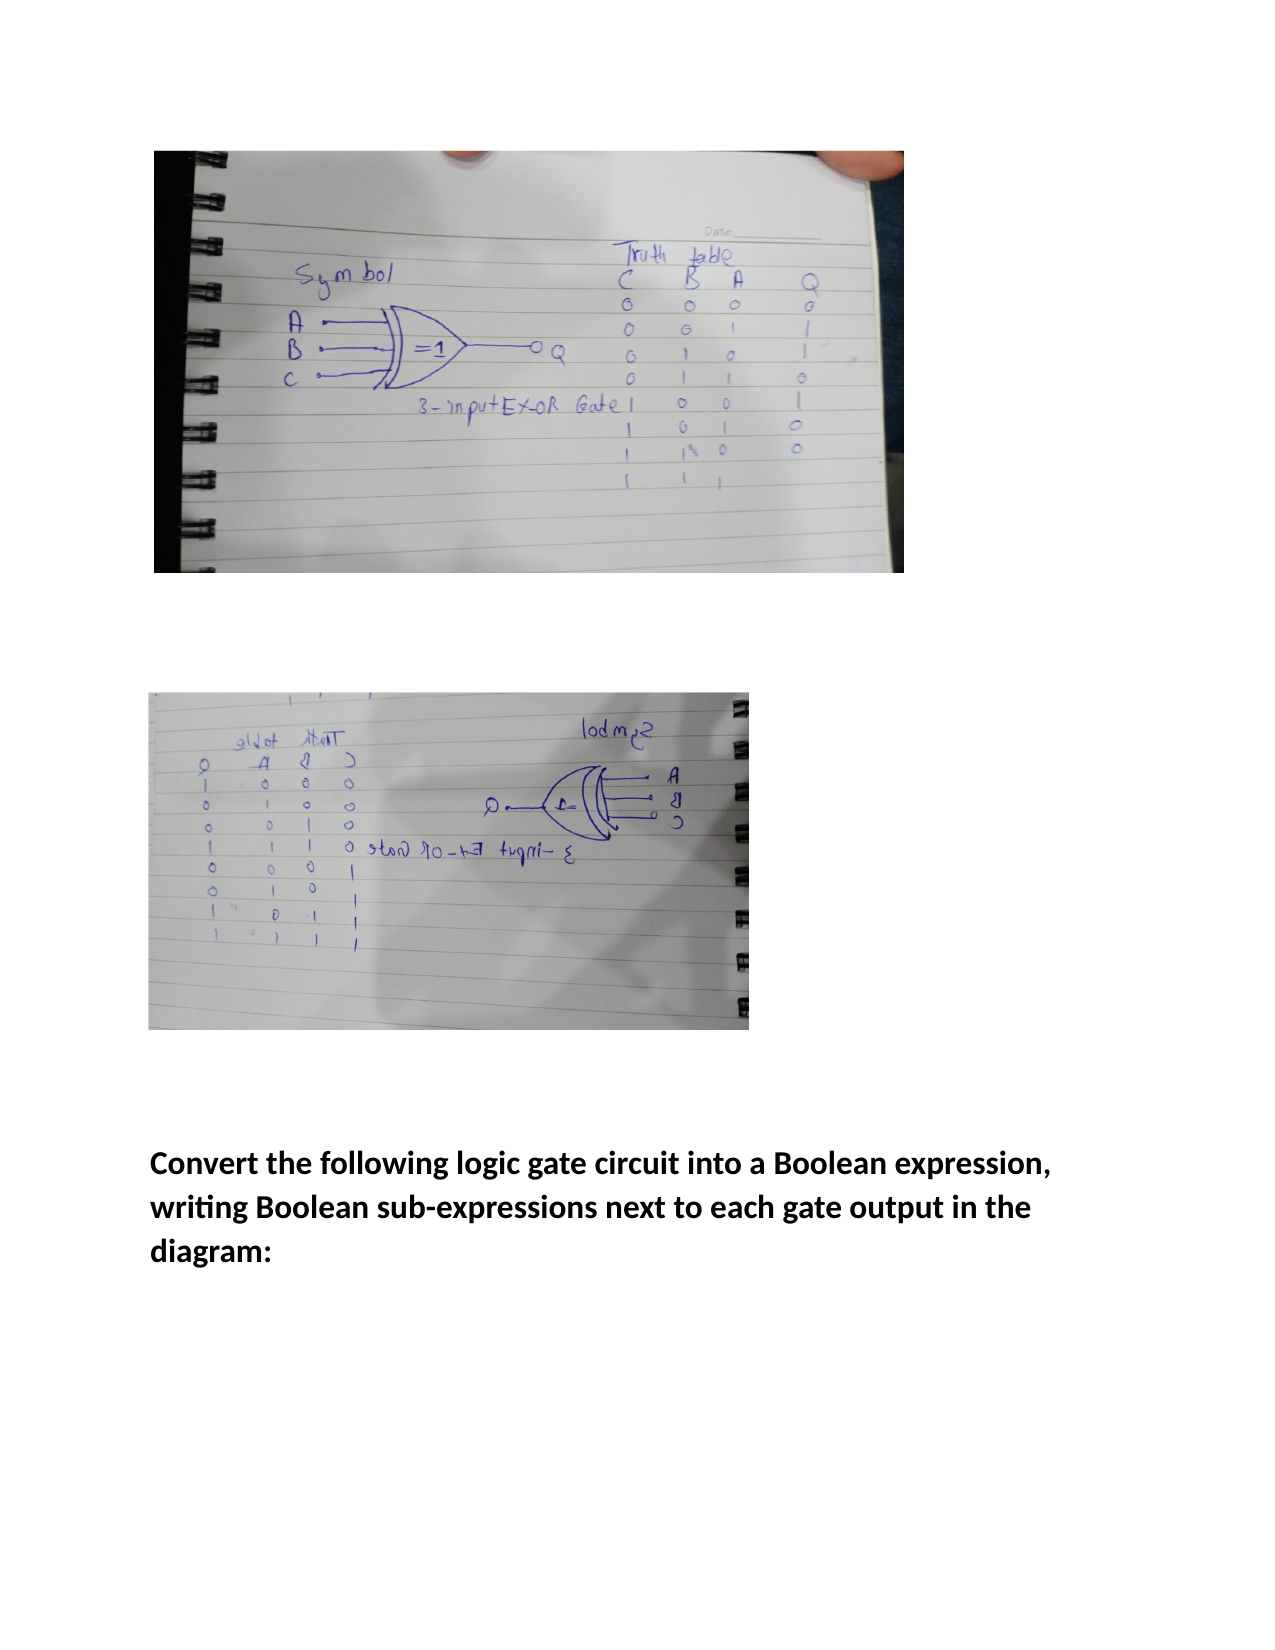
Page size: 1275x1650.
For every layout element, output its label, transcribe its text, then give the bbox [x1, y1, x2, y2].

text Convert the following logic gate circuit into a Boolean expression, writing Boolean sub-expressions next to each gate output in the diagram: [150, 1142, 1125, 1271]
picture [149, 693, 749, 1030]
picture [155, 151, 904, 573]
